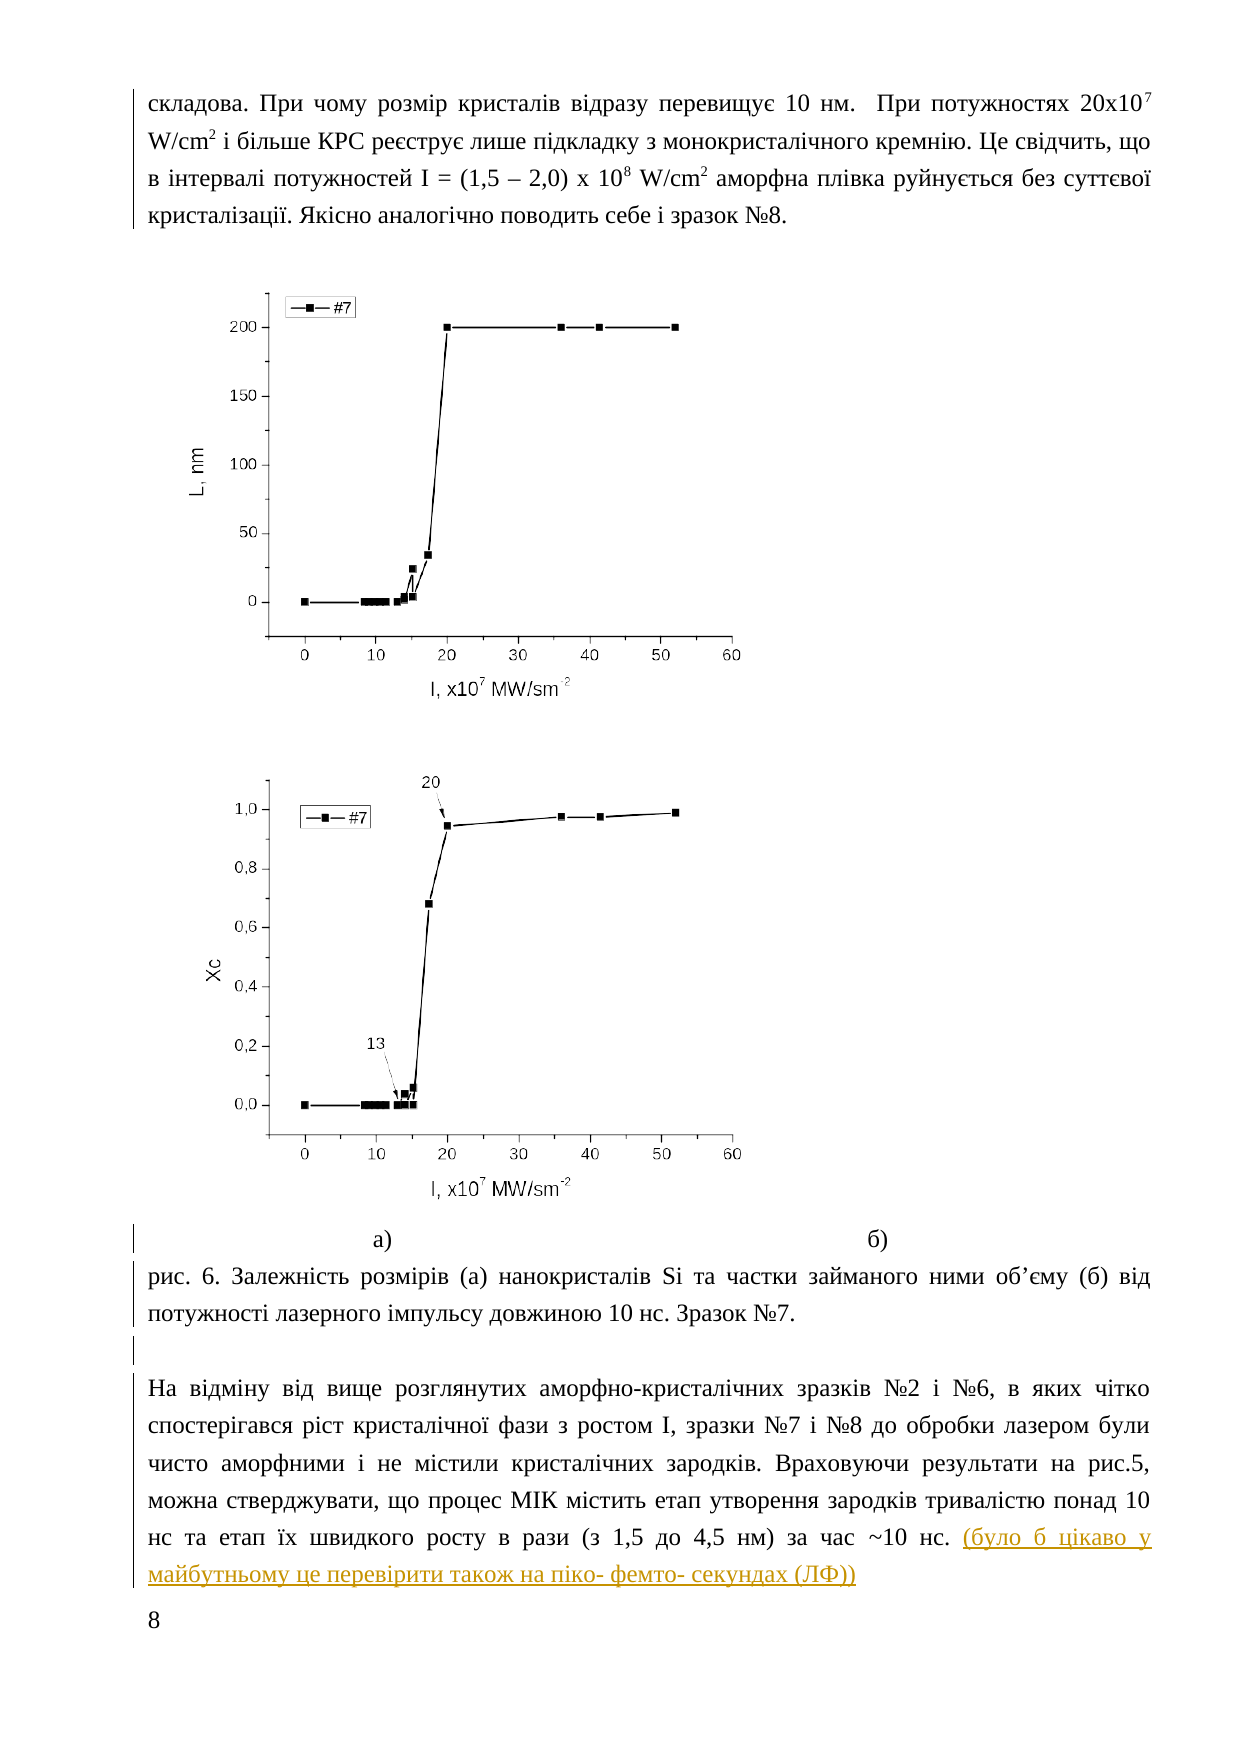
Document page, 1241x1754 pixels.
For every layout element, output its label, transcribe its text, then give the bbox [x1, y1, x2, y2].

text На відміну від вище розглянутих аморфно-кристалічних зразків №2 і №6, в яких чітко спостерігався ріст кристалічної фази з ростом І, зразки №7 і №8 до обробки лазером були чисто аморфними і не містили кристалічних зародків. Враховуючи результати на рис.5, можна стверджувати, що процес МІК містить етап утворення зародків тривалістю понад 10 нс та етап їх швидкого росту в рази (з 1,5 до 4,5 нм) за час ~10 нс. [148, 1373, 1152, 1588]
text рис. 6. Залежність розмірів (а) нанокристалів Si та частки займаного ними об’єму (б) від потужності лазерного імпульсу довжиною 10 нс. Зразок №7. [148, 1261, 1152, 1327]
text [148, 88, 1152, 229]
text а) б) [148, 1224, 1152, 1253]
